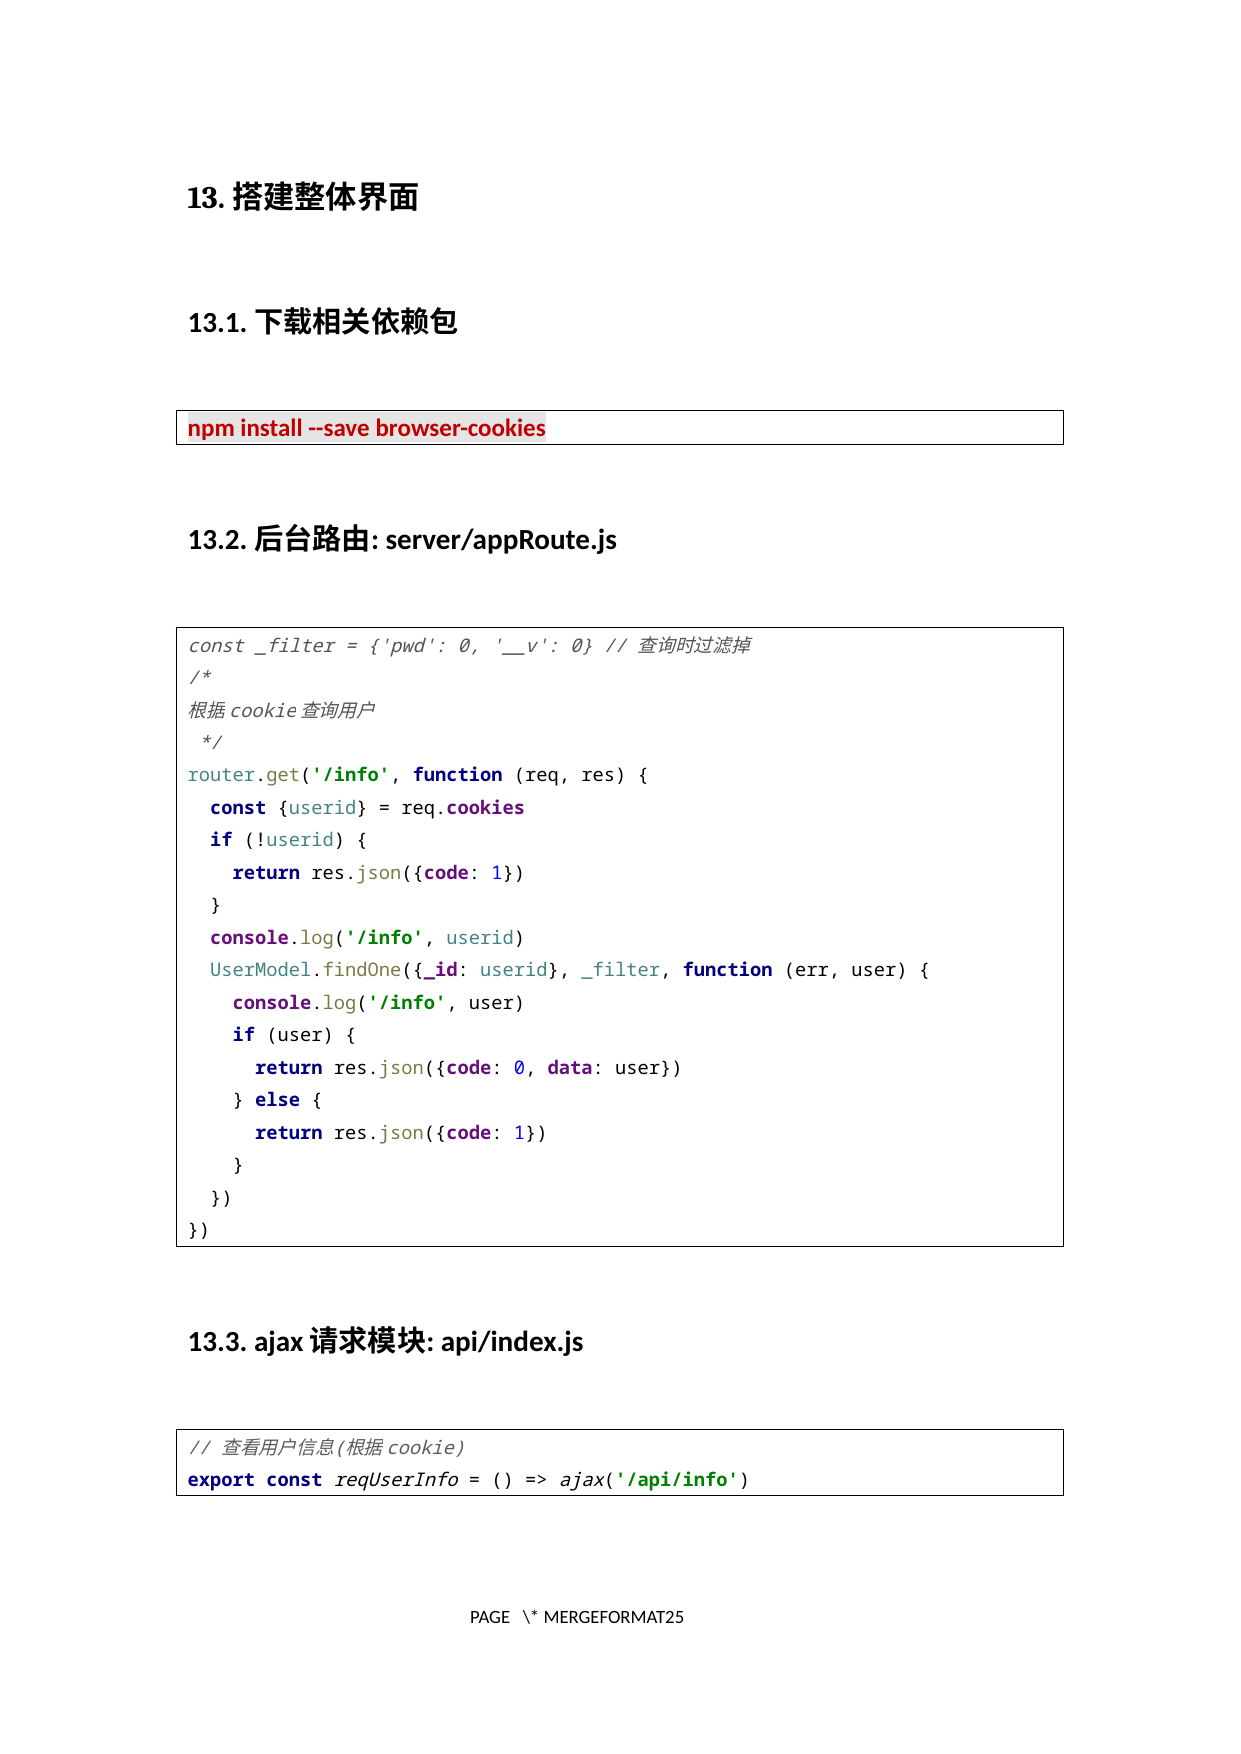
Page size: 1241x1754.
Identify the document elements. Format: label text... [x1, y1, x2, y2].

subtitle 13.1. 下载相关依赖包 [187, 287, 1053, 352]
subtitle 13.2. 后台路由: server/appRoute.js [187, 504, 1053, 569]
subtitle 13.3. ajax请求模块: api/index.js [187, 1306, 1053, 1371]
subtitle 搭建整体界面 [187, 162, 1053, 227]
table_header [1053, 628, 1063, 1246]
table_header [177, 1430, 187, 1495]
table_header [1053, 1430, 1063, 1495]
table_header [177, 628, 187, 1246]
table_header npm install --save browser-cookies [177, 411, 1063, 443]
